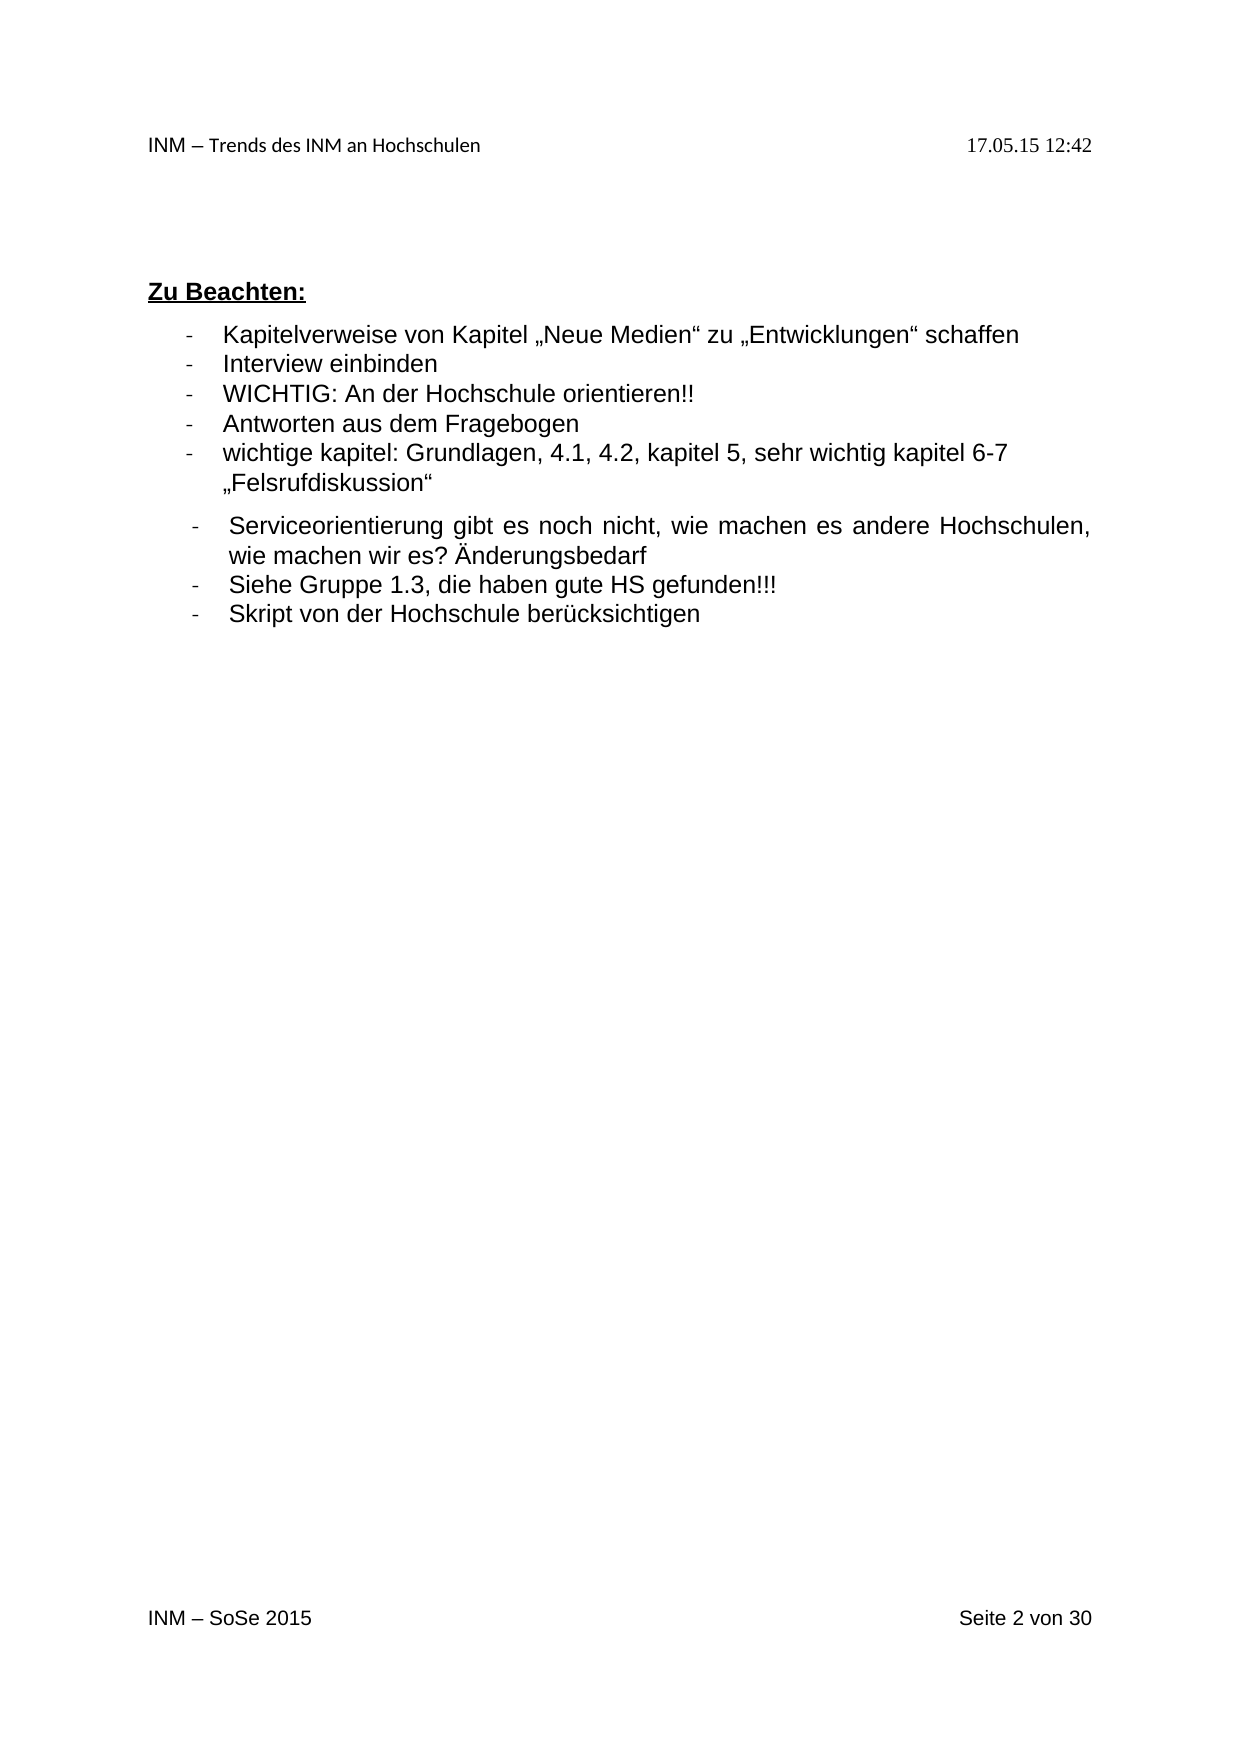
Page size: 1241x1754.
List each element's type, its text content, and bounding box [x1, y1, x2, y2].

list Kapitelverweise von Kapitel „Neue Medien“ zu „Entwicklungen“ schaffen [185, 319, 1093, 349]
list wichtige kapitel: Grundlagen, 4.1, 4.2, kapitel 5, sehr wichtig kapitel 6-7 [185, 438, 1093, 468]
list Antworten aus dem Fragebogen [185, 409, 1093, 438]
list „Felsrufdiskussion“ [223, 468, 1093, 497]
text Zu Beachten: [148, 276, 1093, 305]
list Interview einbinden [185, 349, 1093, 379]
list Skript von der Hochschule berücksichtigen [191, 599, 1093, 629]
list Siehe Gruppe 1.3, die haben gute HS gefunden!!! [191, 569, 1093, 599]
list WICHTIG: An der Hochschule orientieren!! [185, 379, 1093, 409]
list Serviceorientierung gibt es noch nicht, wie machen es andere Hochschulen, wie machen wir es? Änderungsbedarf [191, 511, 1093, 569]
